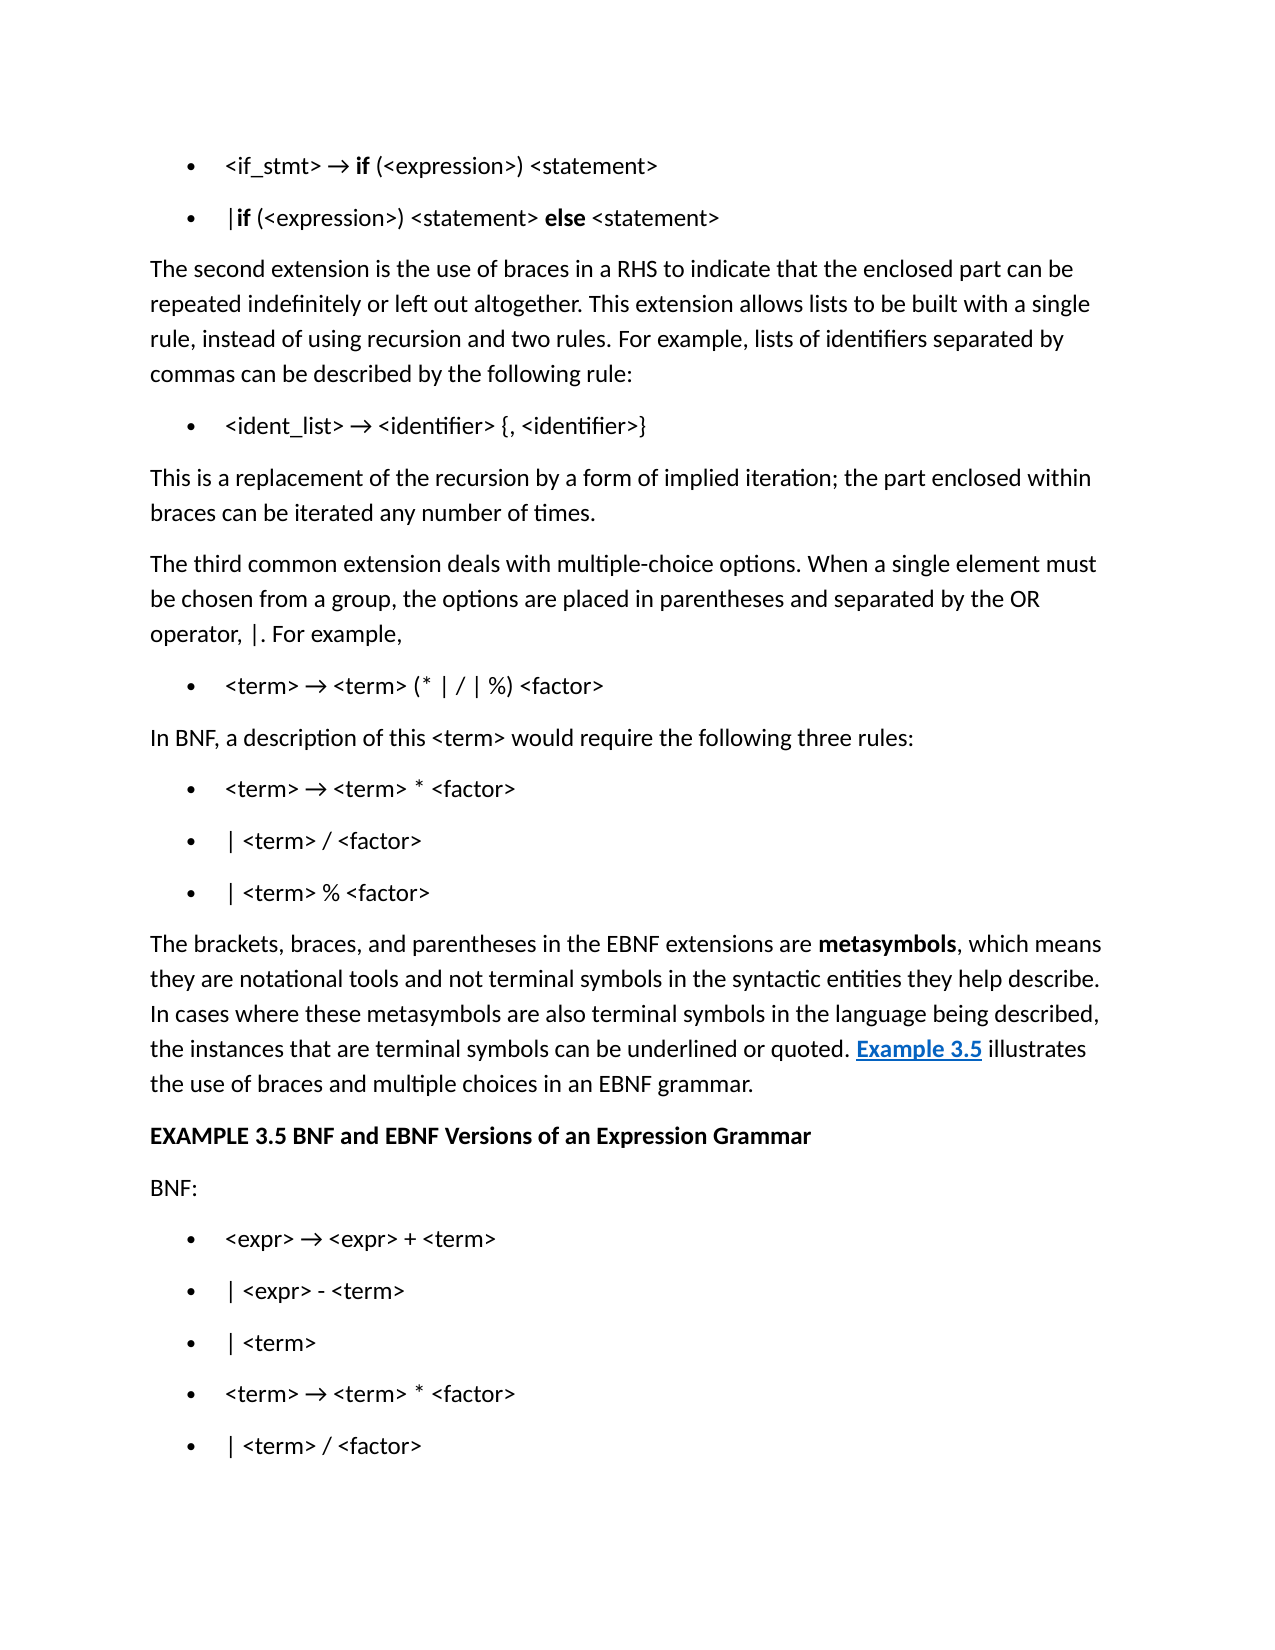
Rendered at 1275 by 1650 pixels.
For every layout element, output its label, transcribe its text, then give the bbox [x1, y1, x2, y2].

list | <term> / <factor> [187, 1430, 1125, 1461]
list <term> → <term> * <factor> [187, 773, 1125, 804]
list <ident_list> → <identifier> {, <identifier>} [187, 410, 1125, 441]
list <term> → <term> * <factor> [187, 1378, 1125, 1409]
text BNF: [150, 1172, 1125, 1202]
list <term> → <term> (* | / | %) <factor> [187, 670, 1125, 701]
text EXAMPLE 3.5 BNF and EBNF Versions of an Expression Grammar [150, 1120, 1125, 1151]
list <if_stmt> → if (<expression>) <statement> [187, 150, 1125, 181]
text The third common extension deals with multiple-choice options. When a single element must be chosen from a group, the options are placed in parentheses and separated by the OR operator, |. For example, [150, 548, 1125, 649]
text In BNF, a description of this <term> would require the following three rules: [150, 722, 1125, 752]
text The brackets, braces, and parentheses in the EBNF extensions are metasymbols, which means they are notational tools and not terminal symbols in the syntactic entities they help describe. In cases where these metasymbols are also terminal symbols in the language being described, the instances that are terminal symbols can be underlined or quoted. Example 3.5 illustrates the use of braces and multiple choices in an EBNF grammar. [150, 928, 1125, 1099]
list | <expr> - <term> [187, 1275, 1125, 1306]
text This is a replacement of the recursion by a form of implied iteration; the part enclosed within braces can be iterated any number of times. [150, 462, 1125, 527]
text The second extension is the use of braces in a RHS to indicate that the enclosed part can be repeated indefinitely or left out altogether. This extension allows lists to be built with a single rule, instead of using recursion and two rules. For example, lists of identifiers separated by commas can be described by the following rule: [150, 253, 1125, 389]
list | <term> [187, 1327, 1125, 1357]
list | <term> % <factor> [187, 877, 1125, 907]
list <expr> → <expr> + <term> [187, 1223, 1125, 1254]
list | <term> / <factor> [187, 825, 1125, 856]
list |if (<expression>) <statement> else <statement> [187, 202, 1125, 232]
